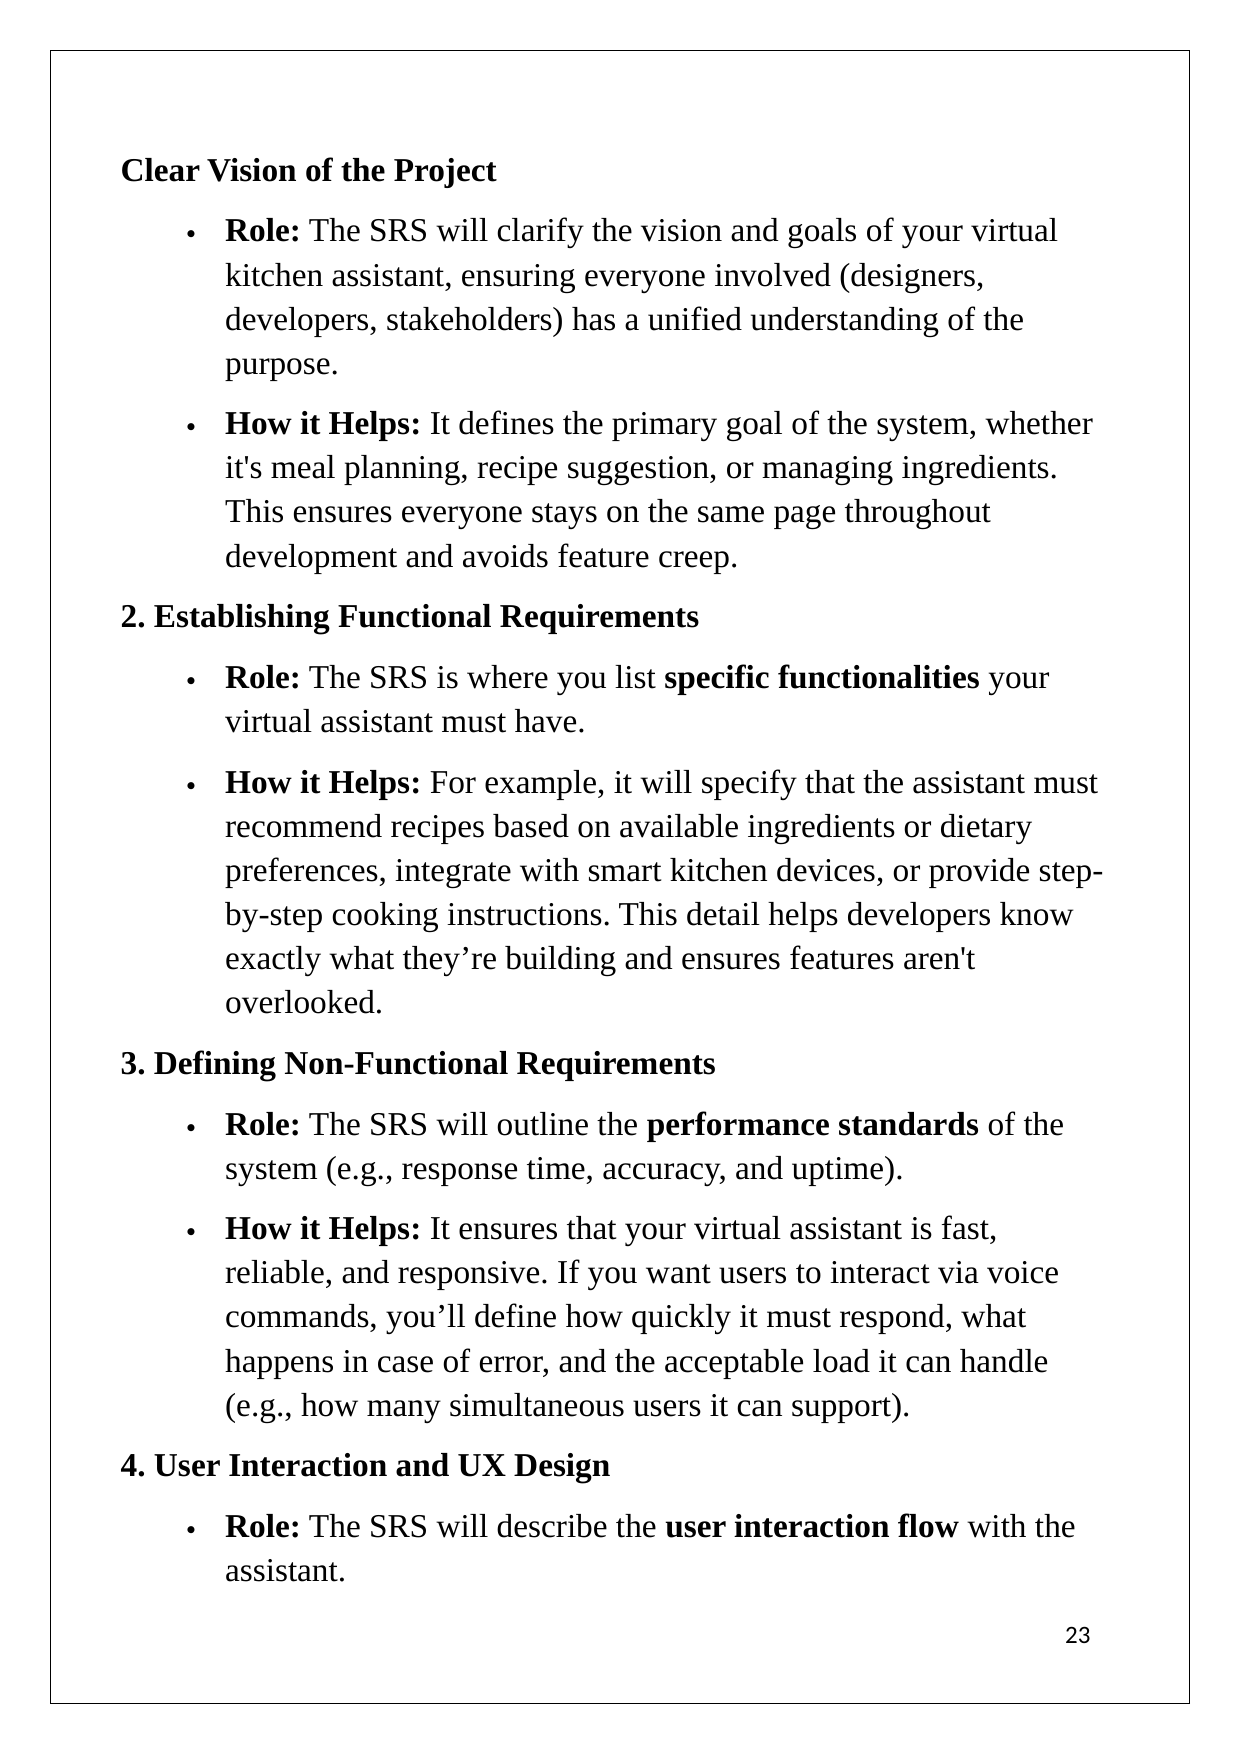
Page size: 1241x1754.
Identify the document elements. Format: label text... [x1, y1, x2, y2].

text 3. Defining Non-Functional Requirements [120, 1043, 1110, 1081]
list How it Helps: It ensures that your virtual assistant is fast, reliable, and responsive. If you want users to interact via voice commands, you’ll define how quickly it must respond, what happens in case of error, and the acceptable load it can handle (e.g., how many simultaneous users it can support). [187, 1209, 1110, 1423]
list Role: The SRS will outline the performance standards of the system (e.g., response time, accuracy, and uptime). [187, 1104, 1110, 1186]
list Role: The SRS is where you list specific functionalities your virtual assistant must have. [187, 657, 1110, 740]
list Role: The SRS will clarify the vision and goals of your virtual kitchen assistant, ensuring everyone involved (designers, developers, stakeholders) has a unified understanding of the purpose. [187, 211, 1110, 381]
text 2. Establishing Functional Requirements [120, 597, 1110, 635]
list Role: The SRS will describe the user interaction flow with the assistant. [187, 1506, 1110, 1589]
list How it Helps: For example, it will specify that the assistant must recommend recipes based on available ingredients or dietary preferences, integrate with smart kitchen devices, or provide step-by-step cooking instructions. This detail helps developers know exactly what they’re building and ensures features aren't overlooked. [187, 762, 1110, 1021]
list How it Helps: It defines the primary goal of the system, whether it's meal planning, recipe suggestion, or managing ingredients. This ensures everyone stays on the same page throughout development and avoids feature creep. [187, 404, 1110, 574]
text Clear Vision of the Project [120, 150, 1110, 188]
text 4. User Interaction and UX Design [120, 1446, 1110, 1484]
